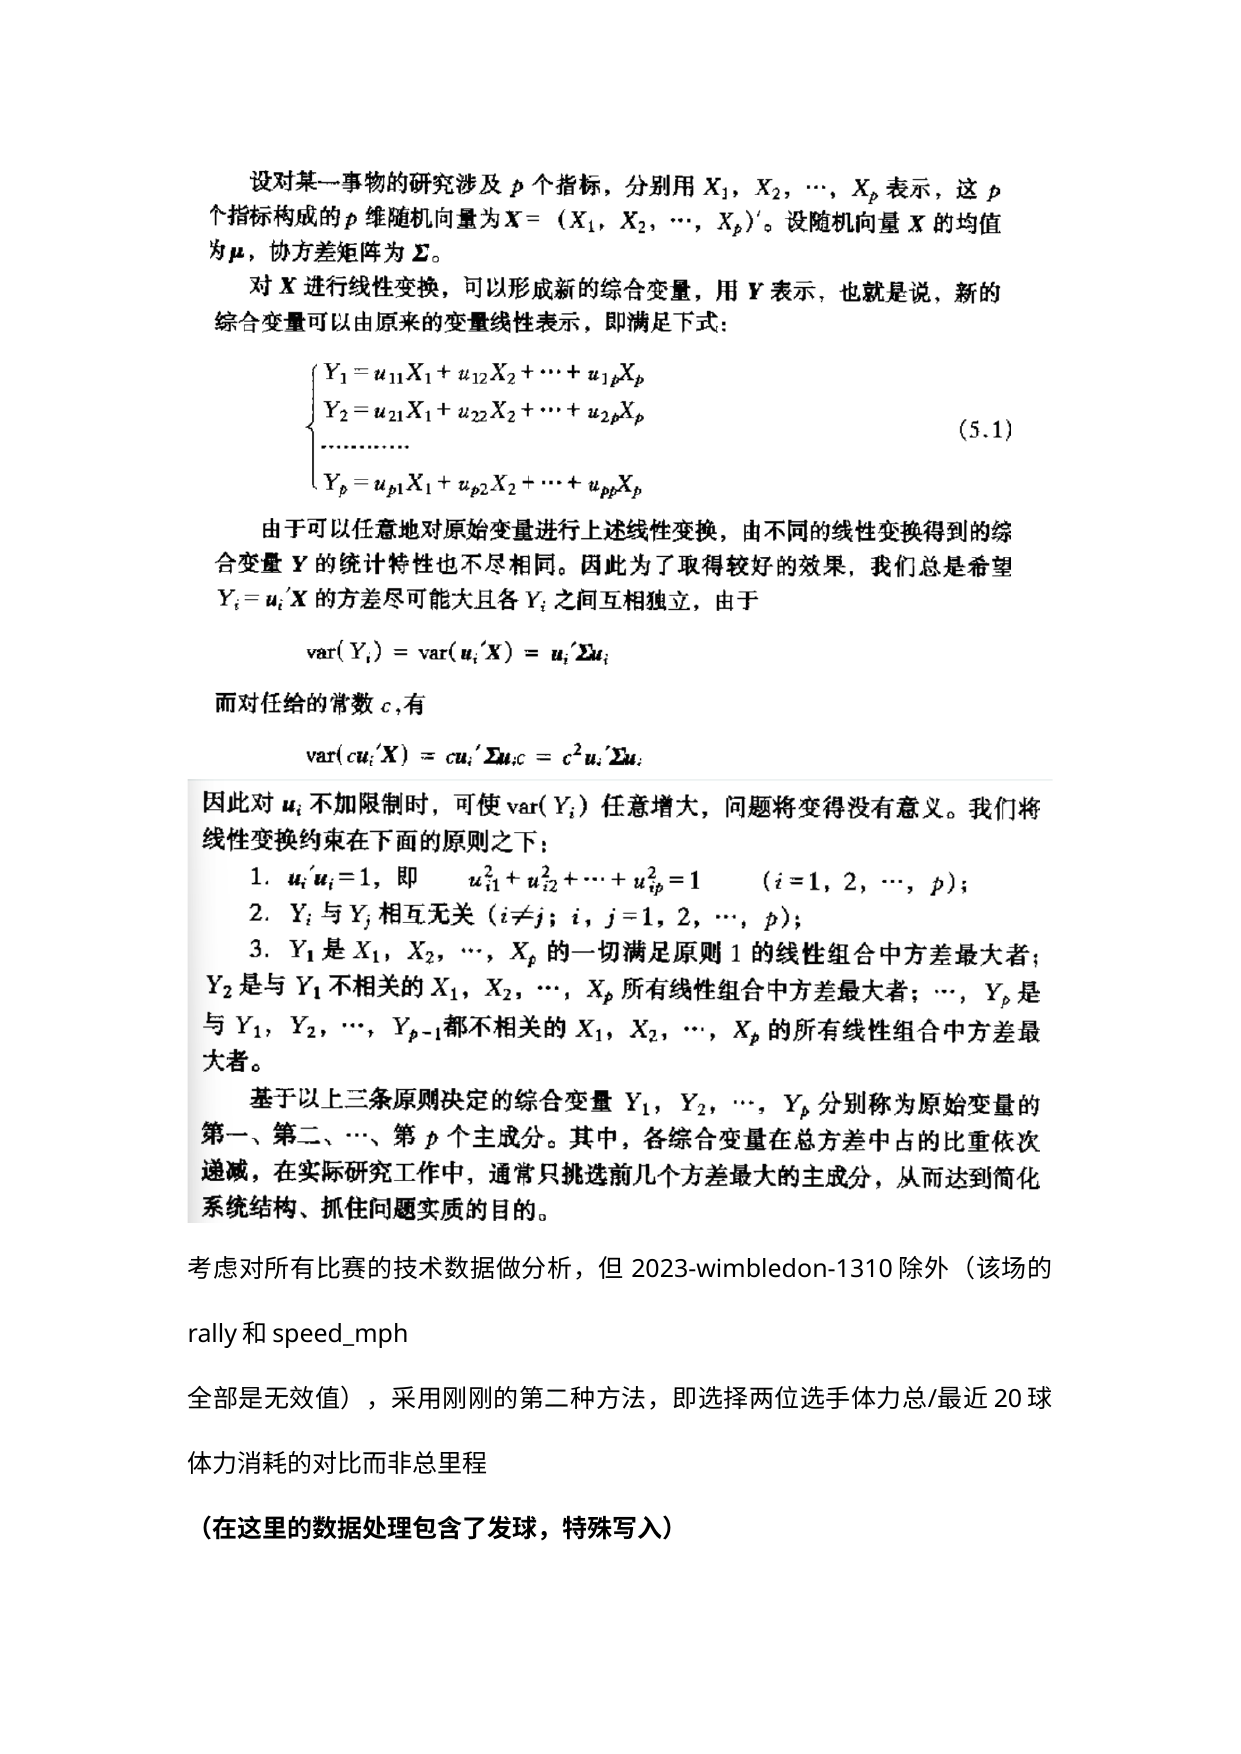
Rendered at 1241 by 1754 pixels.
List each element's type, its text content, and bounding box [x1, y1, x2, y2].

picture [187, 162, 1053, 770]
text （在这里的数据处理包含了发球，特殊写入） [187, 1494, 1053, 1559]
picture [187, 779, 1053, 1223]
text 考虑对所有比赛的技术数据做分析，但2023-wimbledon-1310除外（该场的rally和speed_mph [187, 1234, 1053, 1364]
text 全部是无效值），采用刚刚的第二种方法，即选择两位选手体力总/最近20球体力消耗的对比而非总里程 [187, 1364, 1053, 1494]
